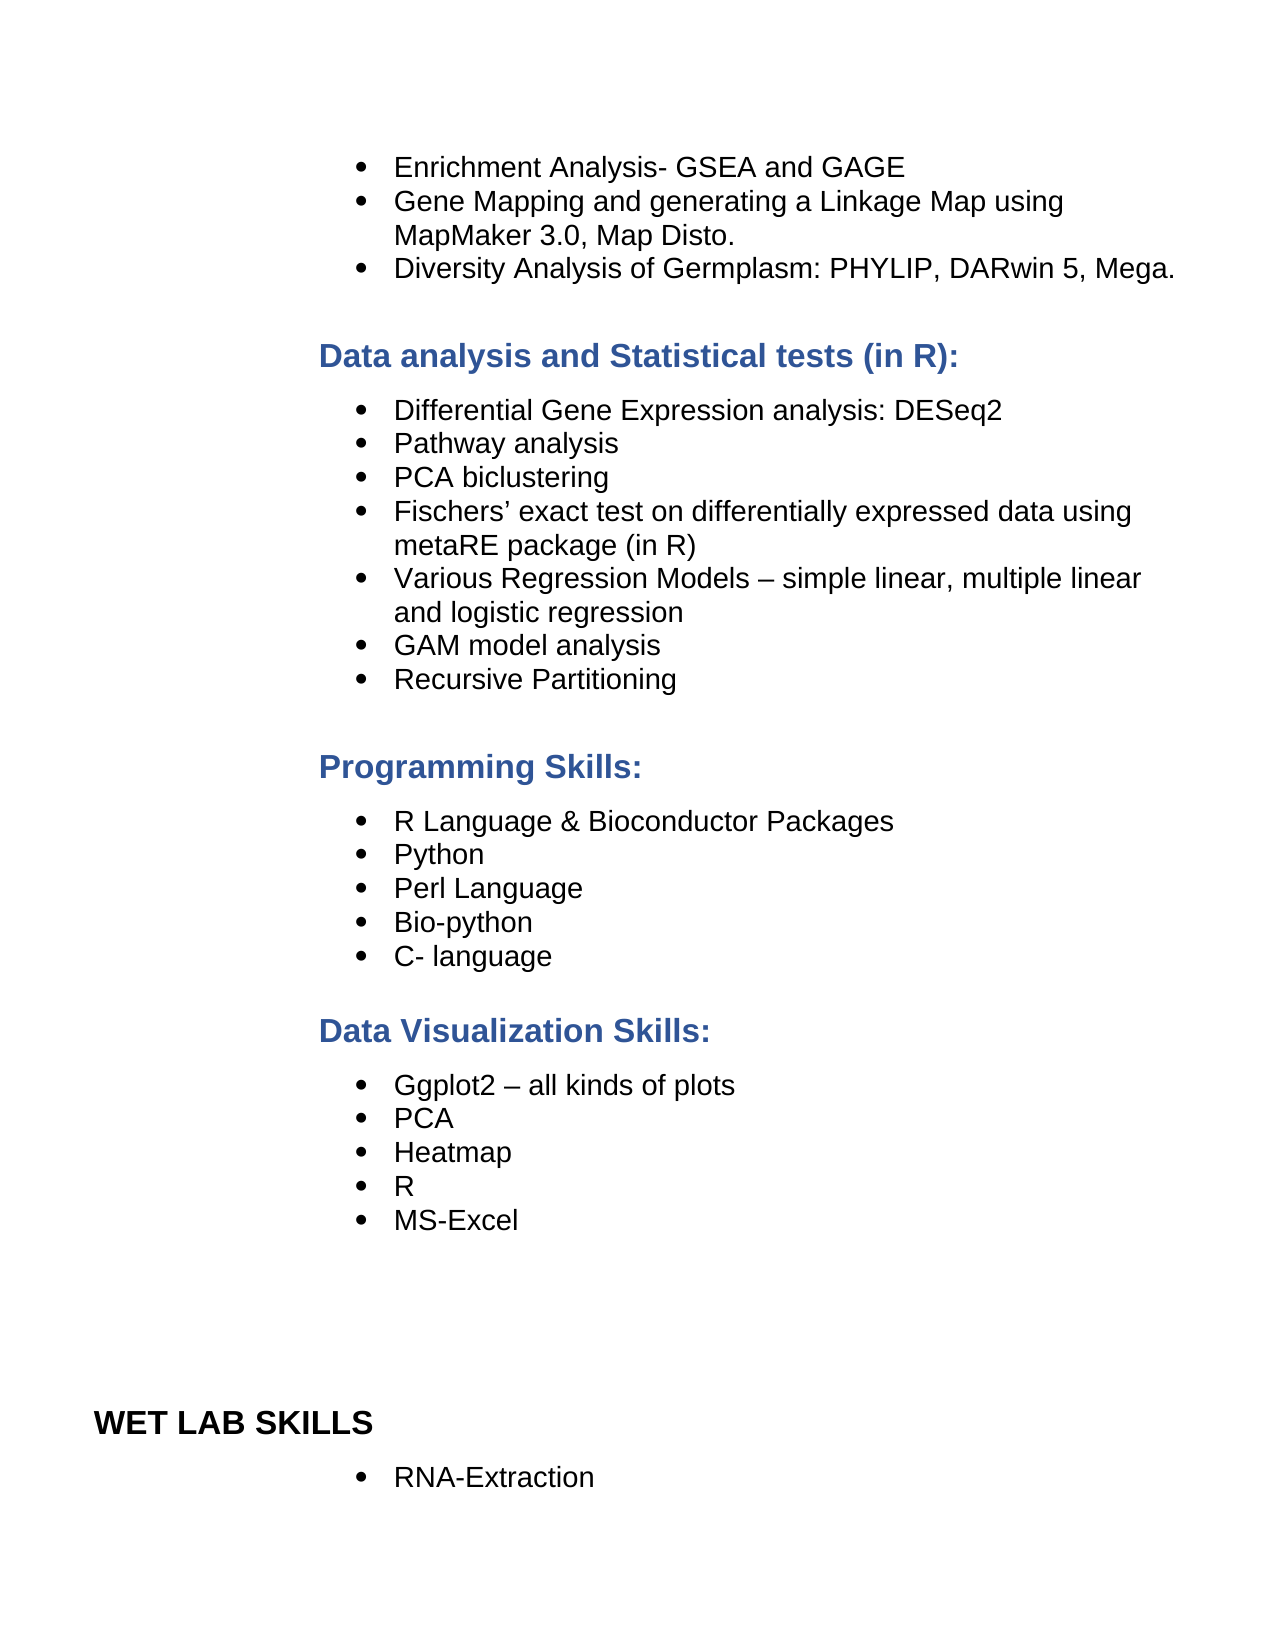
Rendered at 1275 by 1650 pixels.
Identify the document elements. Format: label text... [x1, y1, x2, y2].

list Bio-python [356, 905, 1181, 938]
list MS-Excel [356, 1202, 1181, 1236]
list Gene Mapping and generating a Linkage Map using MapMaker 3.0, Map Disto. [356, 184, 1181, 251]
list Perl Language [356, 871, 1181, 905]
list C- language [356, 938, 1181, 972]
text Programming Skills: [319, 747, 1181, 785]
list Ggplot2 – all kinds of plots [356, 1067, 1181, 1101]
list Heatmap [356, 1135, 1181, 1169]
list Fischers’ exact test on differentially expressed data using metaRE package (in R) [356, 494, 1181, 561]
text WET LAB SKILLS [94, 1403, 1181, 1441]
list Diversity Analysis of Germplasm: PHYLIP, DARwin 5, Mega. [356, 251, 1181, 285]
list PCA biclustering [356, 460, 1181, 494]
text Data Visualization Skills: [319, 1011, 1181, 1049]
list Recursive Partitioning [356, 662, 1181, 696]
list PCA [356, 1101, 1181, 1135]
list Python [356, 837, 1181, 871]
list R [356, 1169, 1181, 1202]
list Various Regression Models – simple linear, multiple linear and logistic regression [356, 561, 1181, 628]
text Data analysis and Statistical tests (in R): [319, 336, 1181, 374]
list Enrichment Analysis- GSEA and GAGE [356, 150, 1181, 184]
list GAM model analysis [356, 628, 1181, 662]
list Differential Gene Expression analysis: DESeq2 [356, 392, 1181, 426]
list Pathway analysis [356, 426, 1181, 460]
list R Language & Bioconductor Packages [356, 803, 1181, 837]
list RNA-Extraction [356, 1459, 1181, 1493]
